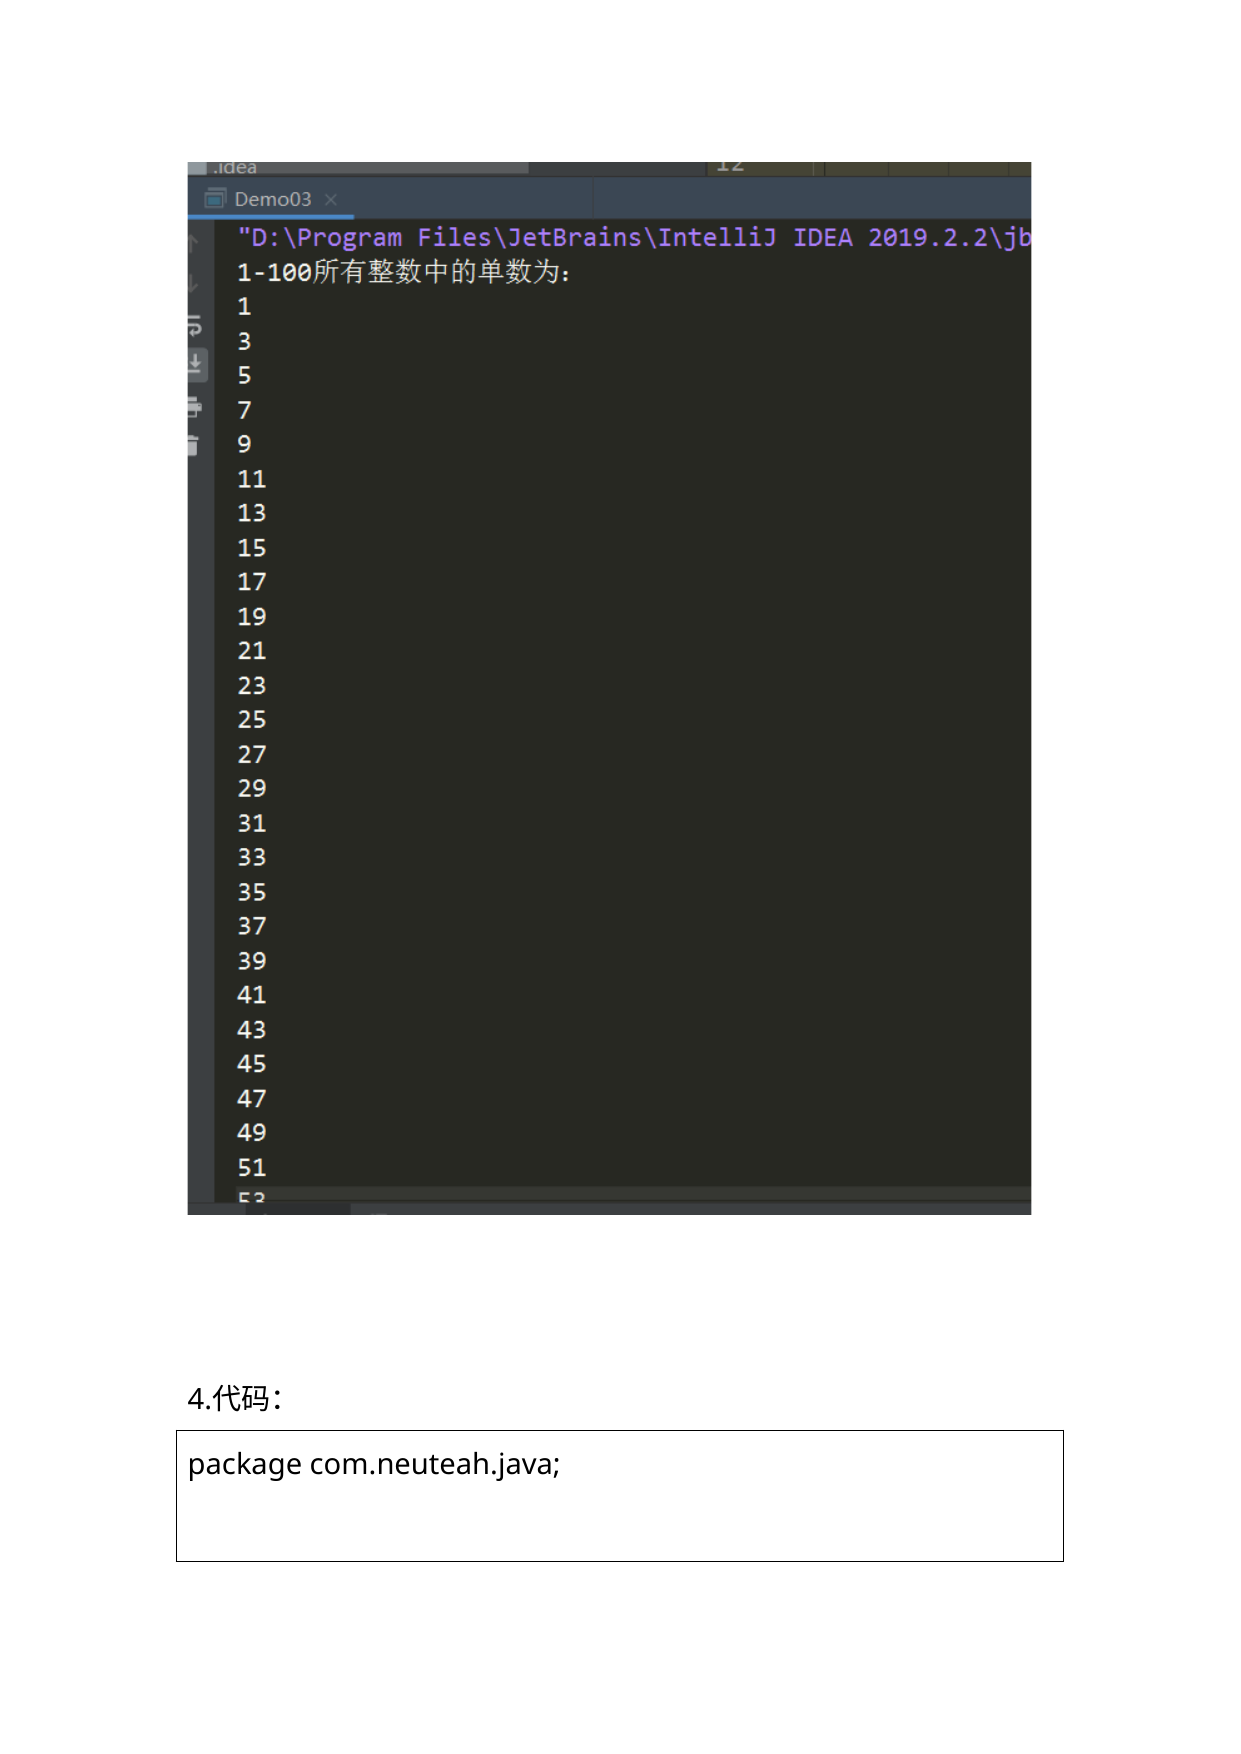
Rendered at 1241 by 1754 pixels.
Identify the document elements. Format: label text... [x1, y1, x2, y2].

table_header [177, 1431, 1063, 1561]
text 4.代码： [187, 1364, 1053, 1429]
picture [187, 162, 1032, 1215]
